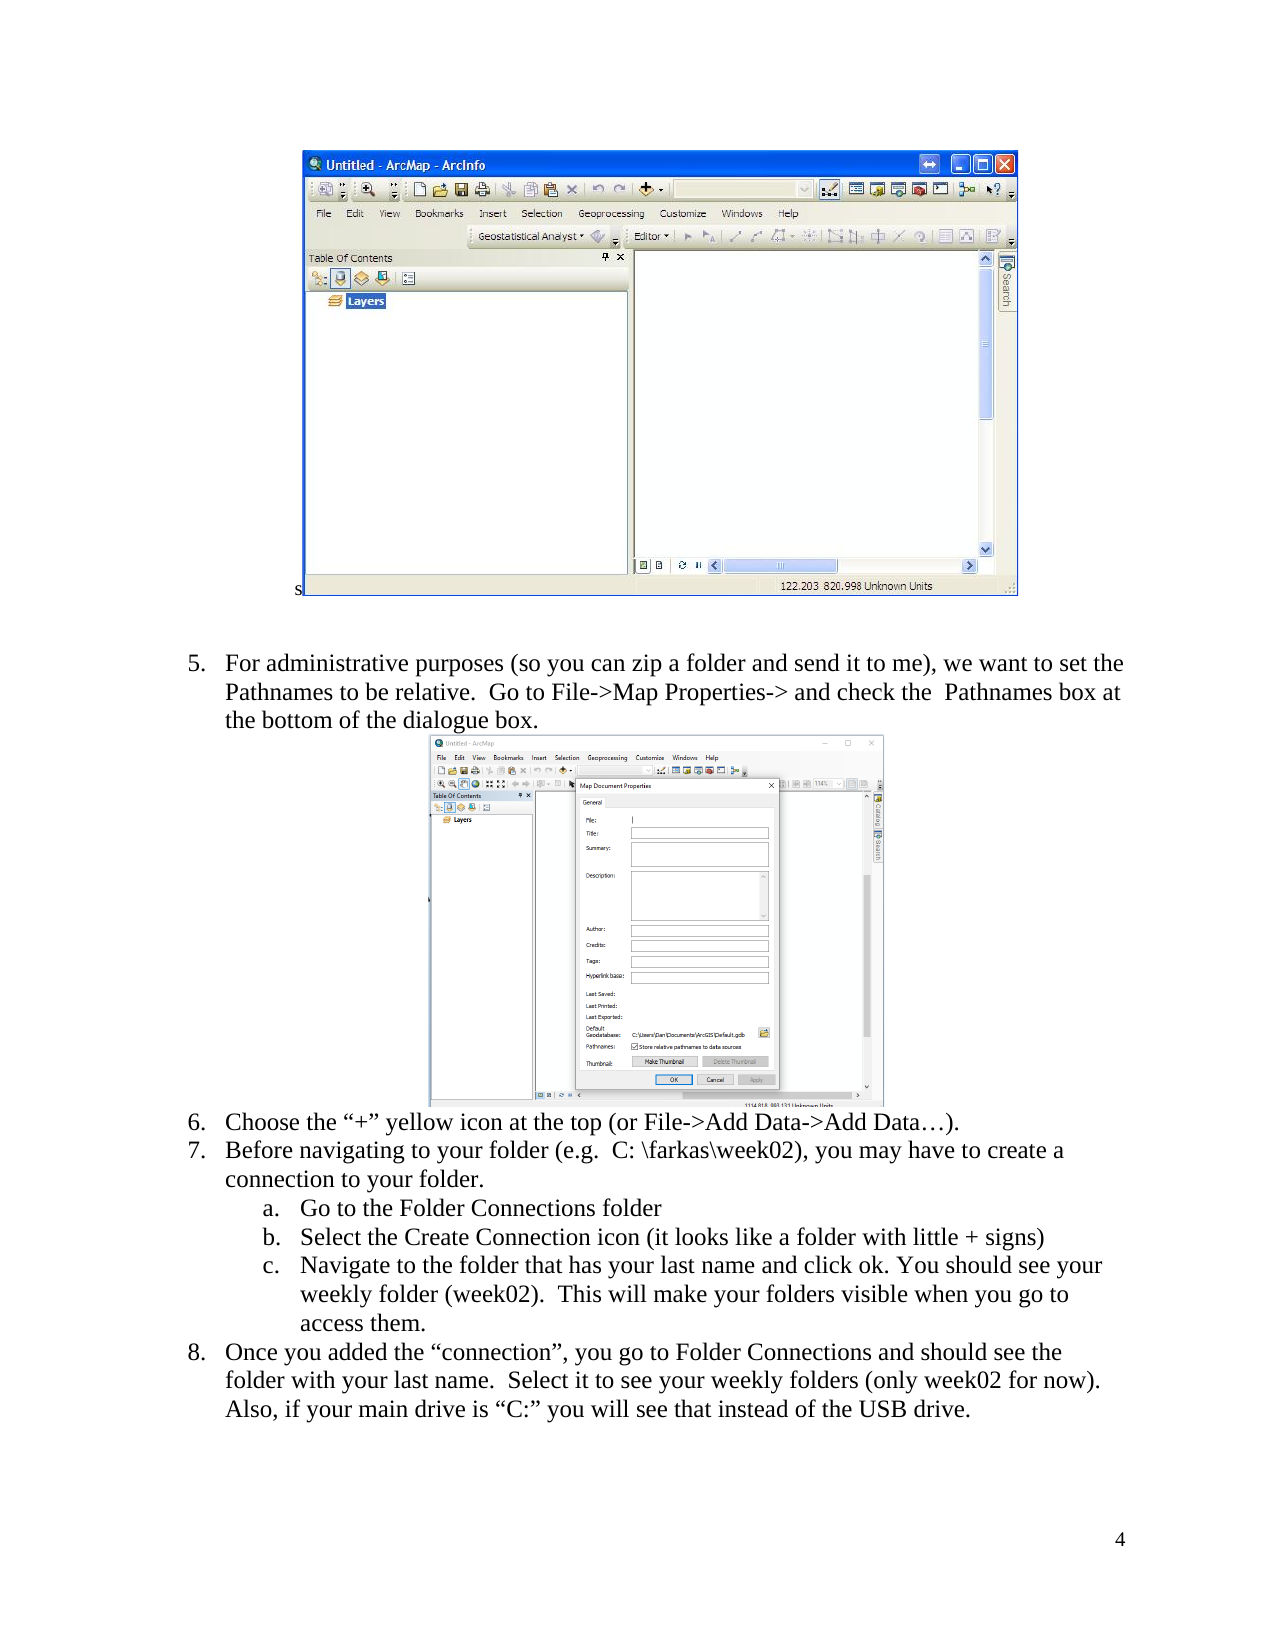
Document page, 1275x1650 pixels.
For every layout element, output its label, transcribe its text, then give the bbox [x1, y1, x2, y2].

picture [302, 150, 1019, 596]
list Before navigating to your folder (e.g. C: \farkas\week02), you may have to create a connection to your folder. [187, 1135, 1125, 1193]
picture [428, 734, 885, 1107]
list Choose the “+” yellow icon at the top (or File->Add Data->Add Data…). [187, 1107, 1125, 1135]
list For administrative purposes (so you can zip a folder and send it to me), we want to set the Pathnames to be relative. Go to File->Map Properties-> and check the Pathnames box at the bottom of the dialogue box. [187, 648, 1125, 734]
list Navigate to the folder that has your last name and click ok. You should see your weekly folder (week02). This will make your folders visible when you go to access them. [262, 1250, 1125, 1337]
list Go to the Folder Connections folder [262, 1193, 1125, 1222]
list Select the Create Connection icon (it looks like a folder with little + signs) [262, 1222, 1125, 1250]
list Once you added the “connection”, you go to Folder Connections and should see the folder with your last name. Select it to see your weekly folders (only week02 for now). Also, if your main drive is “C:” you will see that instead of the USB drive. [187, 1337, 1125, 1423]
